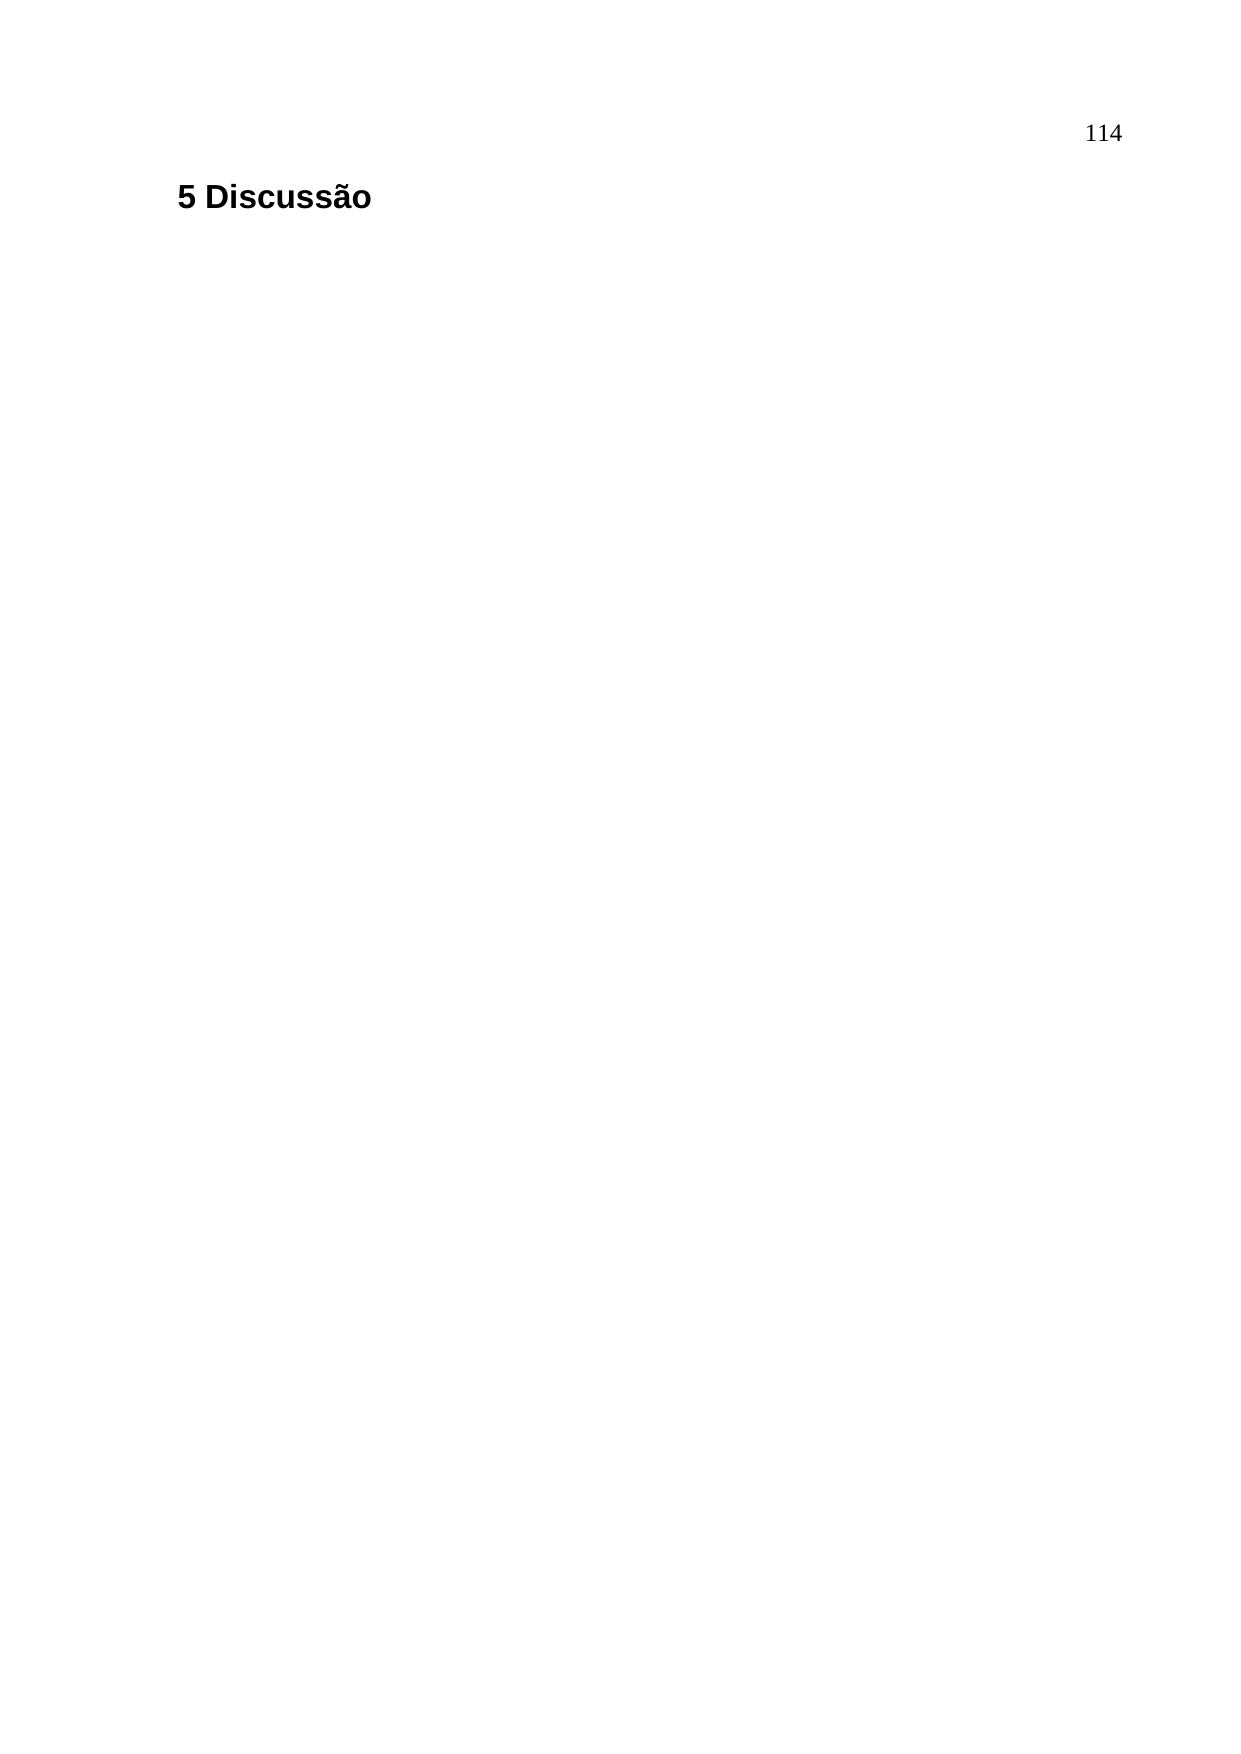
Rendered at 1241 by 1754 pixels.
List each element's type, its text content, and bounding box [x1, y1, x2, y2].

subtitle Discussão [177, 177, 1122, 216]
